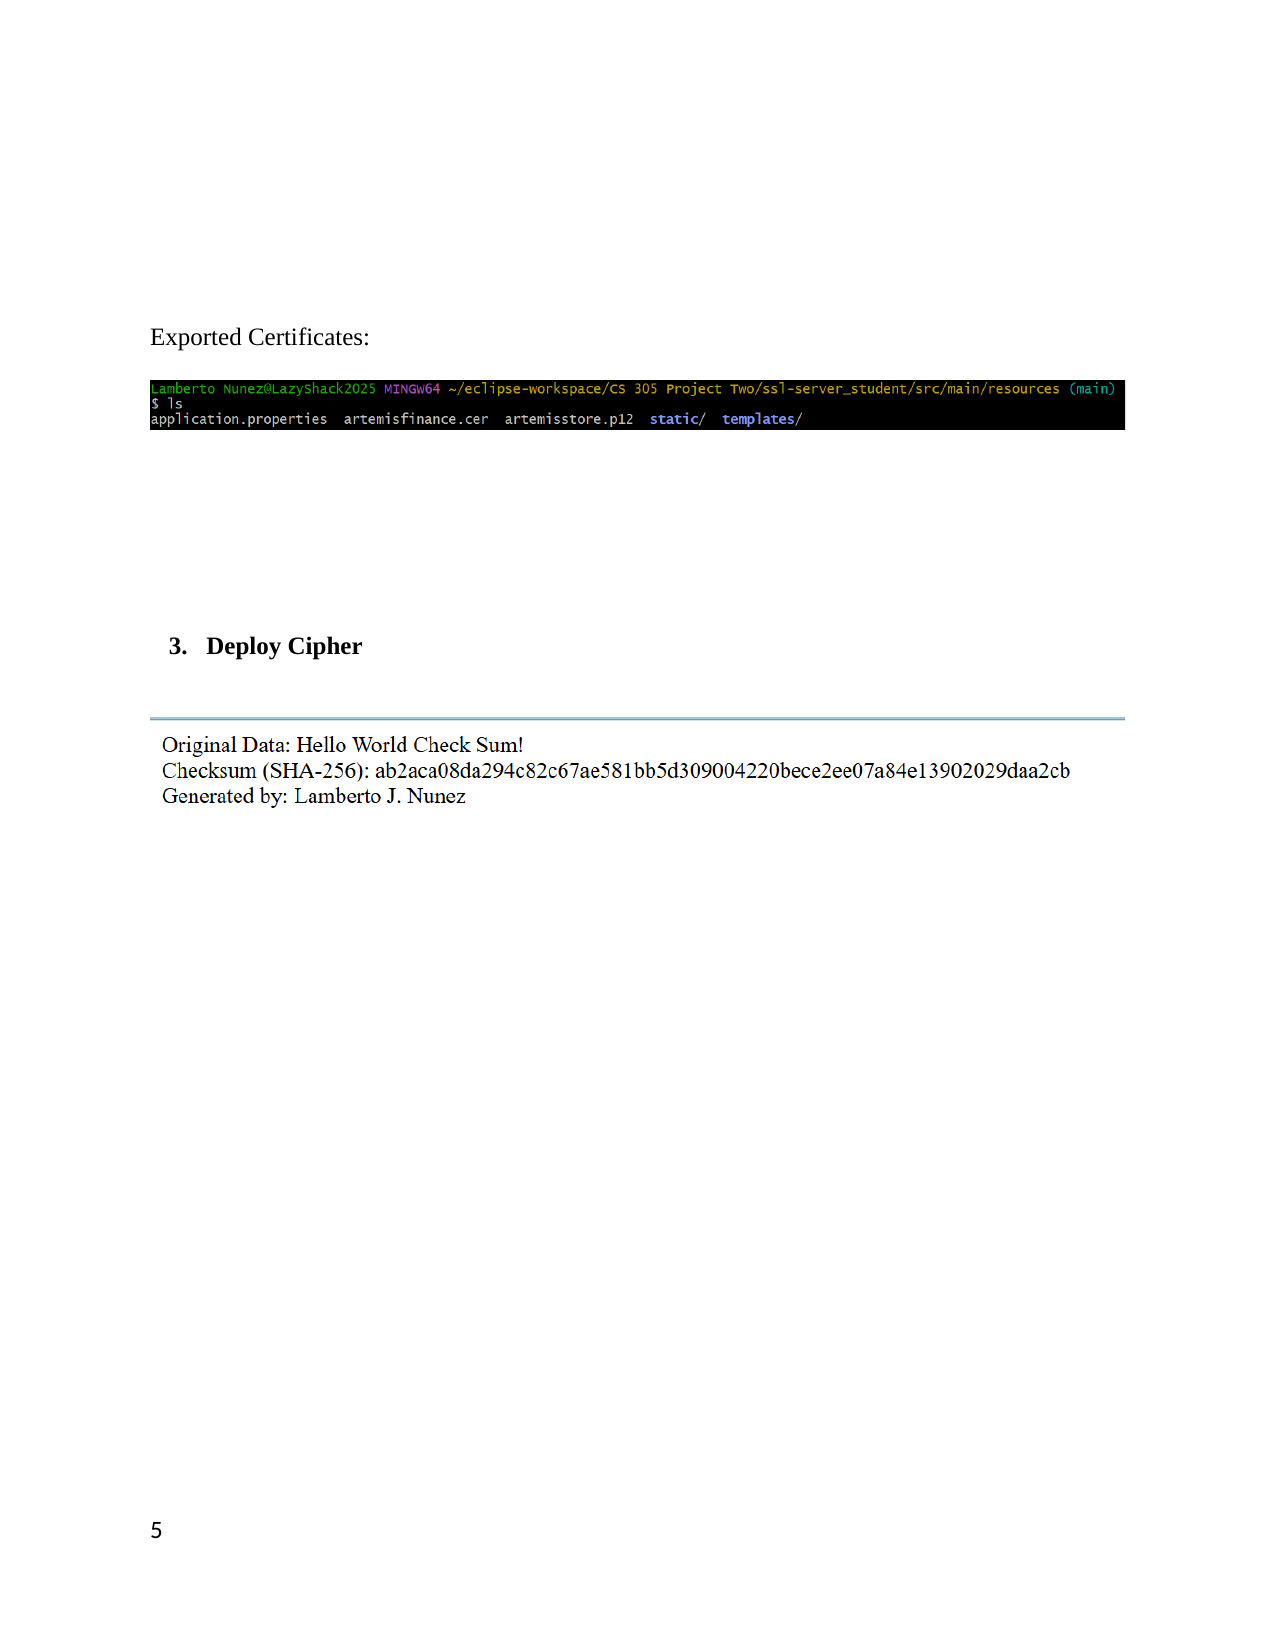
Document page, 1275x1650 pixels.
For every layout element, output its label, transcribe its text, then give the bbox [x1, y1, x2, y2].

picture [150, 717, 1125, 911]
subtitle Deploy Cipher [169, 631, 1125, 660]
text Exported Certificates: [150, 322, 1125, 351]
picture [150, 380, 1125, 430]
